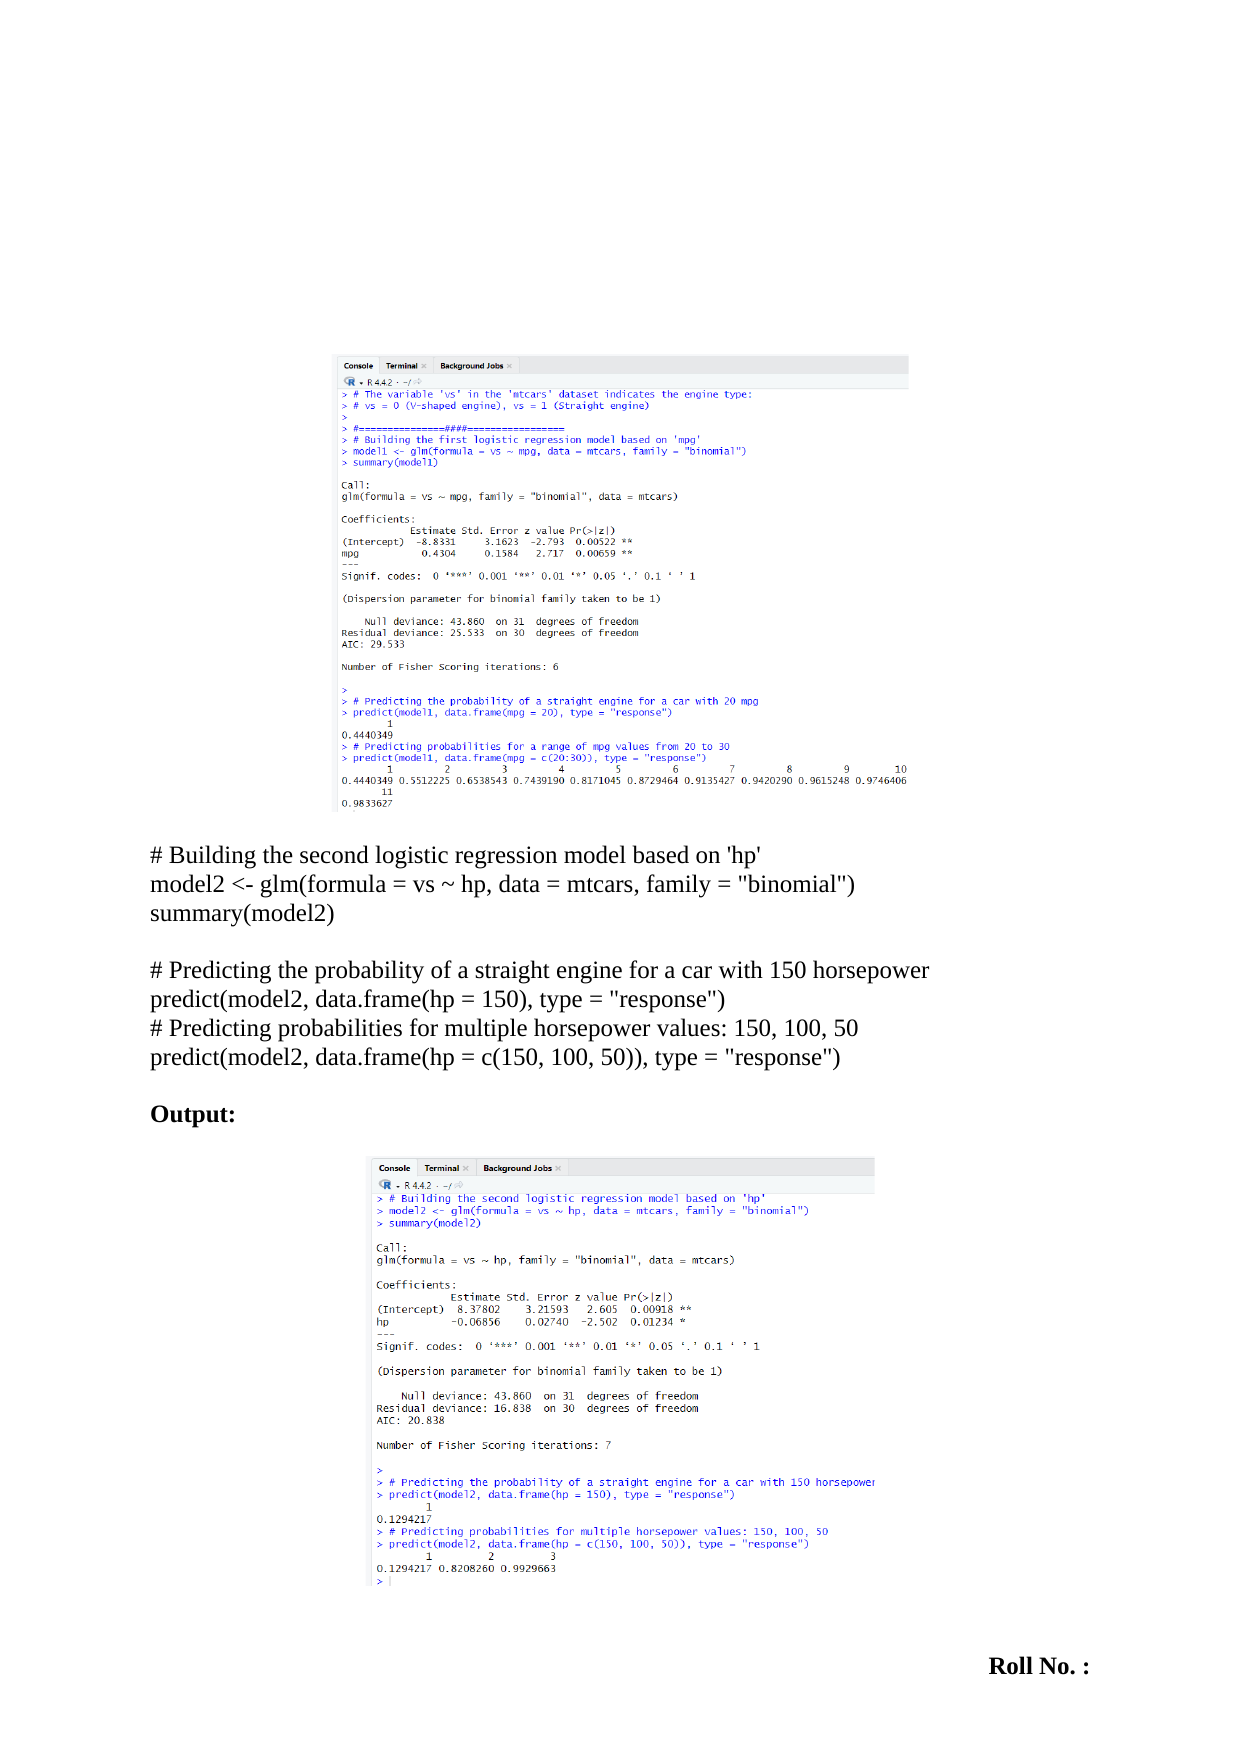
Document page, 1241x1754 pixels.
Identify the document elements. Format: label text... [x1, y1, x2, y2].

text predict(model2, data.frame(hp = 150), type = "response") [150, 984, 1090, 1013]
text Output: [150, 1099, 1090, 1128]
text # Building the second logistic regression model based on 'hp' [150, 841, 1090, 869]
picture [365, 1156, 875, 1586]
text summary(model2) [150, 898, 1090, 927]
text model2 <- glm(formula = vs ~ hp, data = mtcars, family = "binomial") [150, 869, 1090, 898]
picture [331, 354, 909, 812]
text # Predicting the probability of a straight engine for a car with 150 horsepower [150, 956, 1090, 984]
text predict(model2, data.frame(hp = c(150, 100, 50)), type = "response") [150, 1042, 1090, 1071]
text # Predicting probabilities for multiple horsepower values: 150, 100, 50 [150, 1013, 1090, 1042]
